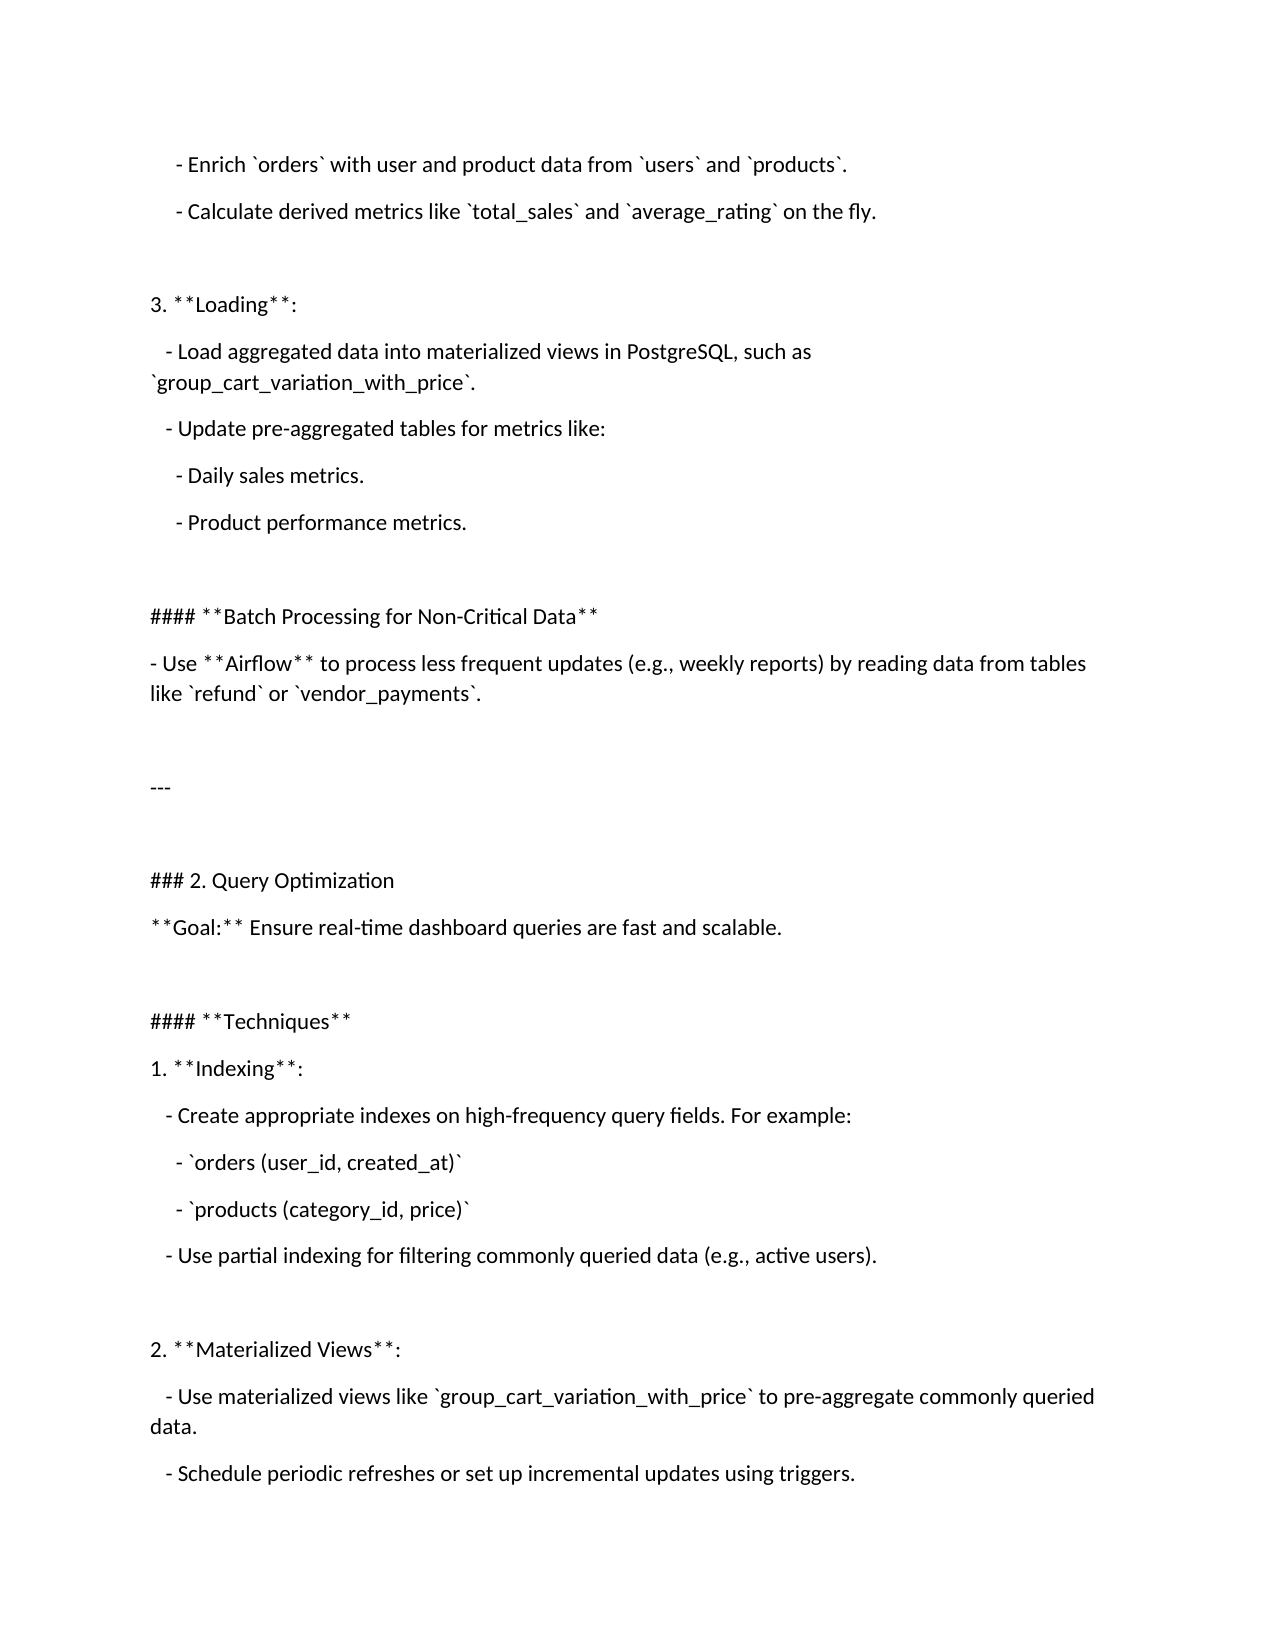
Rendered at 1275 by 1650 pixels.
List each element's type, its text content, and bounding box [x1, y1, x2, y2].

text - `products (category_id, price)` [150, 1195, 1125, 1223]
text - `orders (user_id, created_at)` [150, 1148, 1125, 1176]
text - Use partial indexing for filtering commonly queried data (e.g., active users). [150, 1242, 1125, 1270]
text - Use **Airflow** to process less frequent updates (e.g., weekly reports) by reading data from tables like `refund` or `vendor_payments`. [150, 649, 1125, 707]
text - Use materialized views like `group_cart_variation_with_price` to pre-aggregate commonly queried data. [150, 1382, 1125, 1441]
text - Update pre-aggregated tables for metrics like: [150, 414, 1125, 443]
text - Schedule periodic refreshes or set up incremental updates using triggers. [150, 1459, 1125, 1487]
text - Enrich `orders` with user and product data from `users` and `products`. [150, 150, 1125, 178]
text #### **Batch Processing for Non-Critical Data** [150, 602, 1125, 630]
text 2. **Materialized Views**: [150, 1335, 1125, 1363]
text **Goal:** Ensure real-time dashboard queries are fast and scalable. [150, 913, 1125, 942]
text --- [150, 773, 1125, 801]
text ### 2. Query Optimization [150, 867, 1125, 895]
text 3. **Loading**: [150, 291, 1125, 319]
text - Create appropriate indexes on high-frequency query fields. For example: [150, 1101, 1125, 1129]
text #### **Techniques** [150, 1007, 1125, 1035]
text - Product performance metrics. [150, 508, 1125, 536]
text 1. **Indexing**: [150, 1054, 1125, 1082]
text - Load aggregated data into materialized views in PostgreSQL, such as `group_cart_variation_with_price`. [150, 337, 1125, 396]
text - Daily sales metrics. [150, 461, 1125, 489]
text - Calculate derived metrics like `total_sales` and `average_rating` on the fly. [150, 197, 1125, 225]
